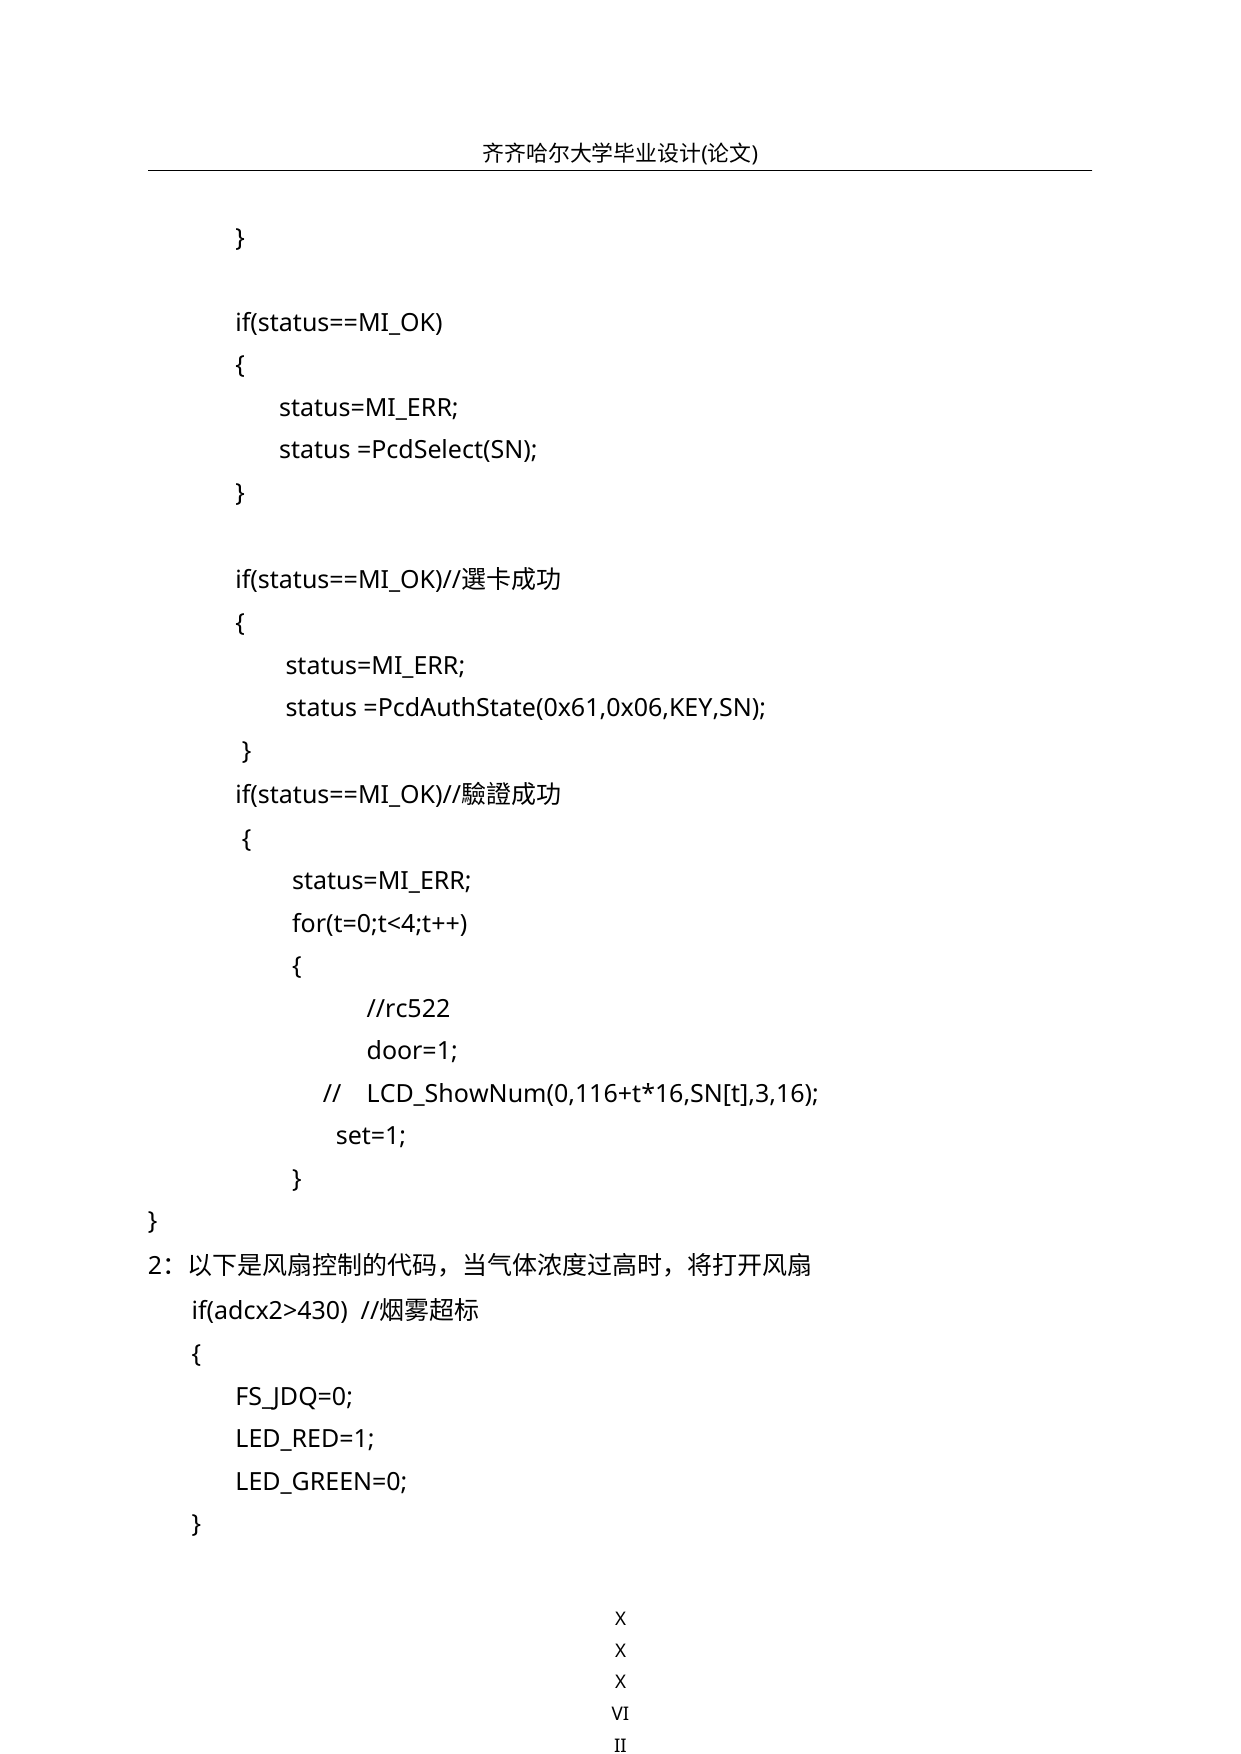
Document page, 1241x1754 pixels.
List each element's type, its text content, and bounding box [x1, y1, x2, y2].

text status=MI_ERR; [148, 647, 1092, 682]
text { [148, 347, 1092, 381]
text //rc522 [148, 990, 1092, 1024]
text status =PcdSelect(SN); [148, 432, 1092, 466]
text status =PcdAuthState(0x61,0x06,KEY,SN); [148, 690, 1092, 724]
text set=1; [148, 1118, 1092, 1152]
text if(status==MI_OK) [148, 305, 1092, 339]
text { [148, 948, 1092, 982]
text door=1; [148, 1033, 1092, 1067]
text } [148, 732, 1092, 767]
text status=MI_ERR; [148, 863, 1092, 897]
text LED_GREEN=0; [148, 1463, 1092, 1497]
text { [148, 1336, 1092, 1370]
text LED_RED=1; [148, 1421, 1092, 1455]
text } [148, 1203, 1092, 1237]
text if(adcx2>430) //烟雾超标 [148, 1291, 1092, 1327]
text } [148, 1506, 1092, 1540]
text FS_JDQ=0; [148, 1378, 1092, 1412]
text status=MI_ERR; [148, 390, 1092, 424]
text { [148, 820, 1092, 854]
text if(status==MI_OK)//選卡成功 [148, 560, 1092, 596]
text // LCD_ShowNum(0,116+t*16,SN[t],3,16); [148, 1075, 1092, 1109]
text 2：以下是风扇控制的代码，当气体浓度过高时，将打开风扇 [148, 1245, 1092, 1282]
text { [148, 605, 1092, 639]
text } [148, 1160, 1092, 1194]
text } [148, 475, 1092, 509]
text if(status==MI_OK)//驗證成功 [148, 775, 1092, 811]
text } [148, 220, 1092, 254]
text for(t=0;t<4;t++) [148, 905, 1092, 939]
